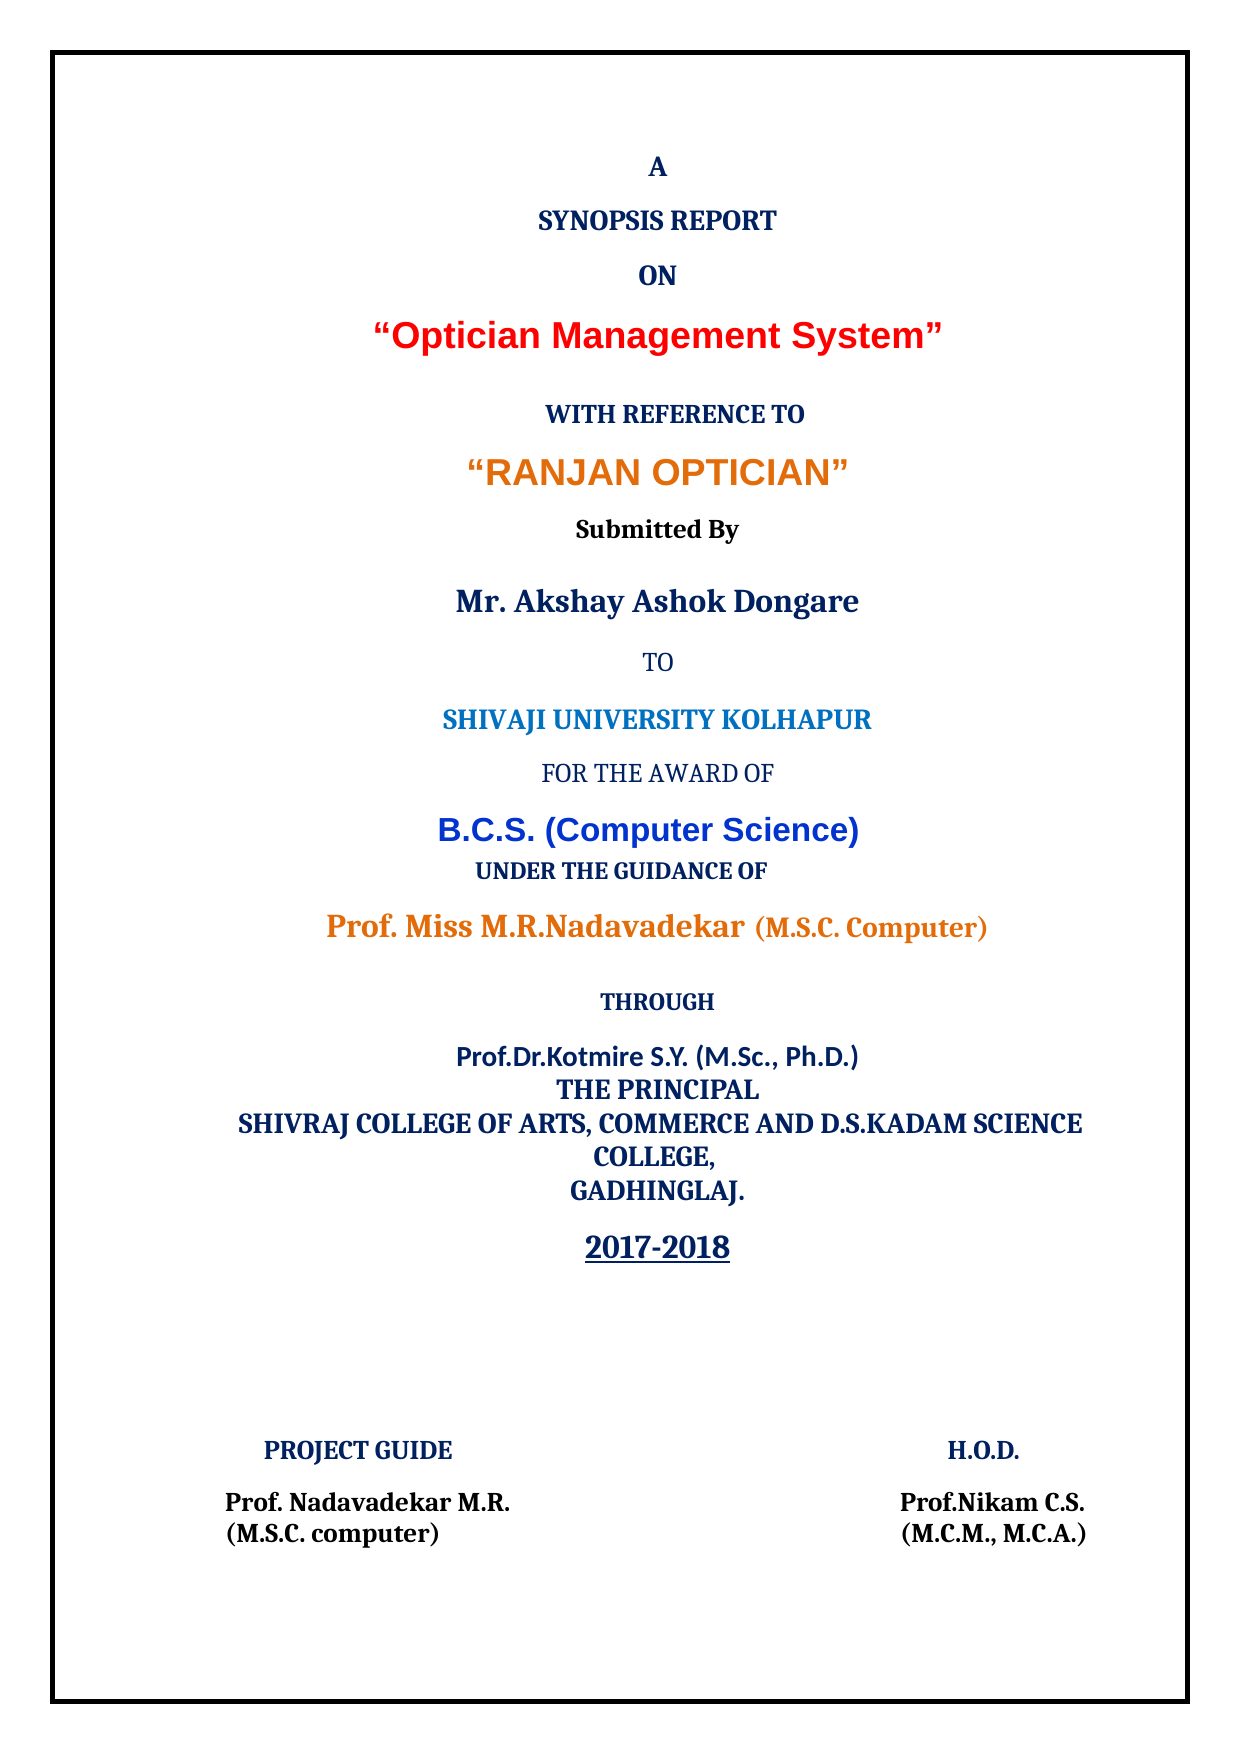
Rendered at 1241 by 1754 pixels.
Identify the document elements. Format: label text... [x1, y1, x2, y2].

text 2017-2018 [225, 1228, 1090, 1267]
text FOR THE AWARD OF [225, 758, 1090, 789]
text A [225, 150, 1090, 183]
text SYNOPSIS REPORT [225, 204, 1090, 238]
text ON [225, 259, 1090, 292]
text project guide H.O.D. [225, 1435, 1090, 1466]
text TO [225, 647, 1090, 678]
text THROUGH [225, 988, 1090, 1017]
text Prof.Dr.Kotmire S.Y. (M.Sc., Ph.D.) THE PRINCIpAL SHIVRAJ COLLEGE OF ARTS, COMMERCE AND D.S.KADAM SCIENCE COLLEGE, GADHINGLAJ. [225, 1038, 1090, 1208]
text Prof. Miss M.R.Nadavadekar (M.S.C. Computer) [225, 908, 1090, 946]
text B.C.S. (Computer Science) UNDER THE GUIDANCE OF [225, 810, 1090, 887]
text “RANJAN OPTICIAN” [225, 451, 1090, 494]
text “Optician Management System” [225, 313, 1090, 356]
text SHIVAJI UNIVERSITY KOLHAPUR [225, 703, 1090, 737]
text Mr. Akshay Ashok Dongare [225, 582, 1090, 620]
text WITH REFERENCE TO [225, 399, 1090, 430]
text Prof. Nadavadekar M.R. Prof.Nikam C.S. (M.S.C. computer) (M.C.M., M.C.A.) [225, 1487, 1090, 1549]
text Submitted By [225, 514, 1090, 546]
